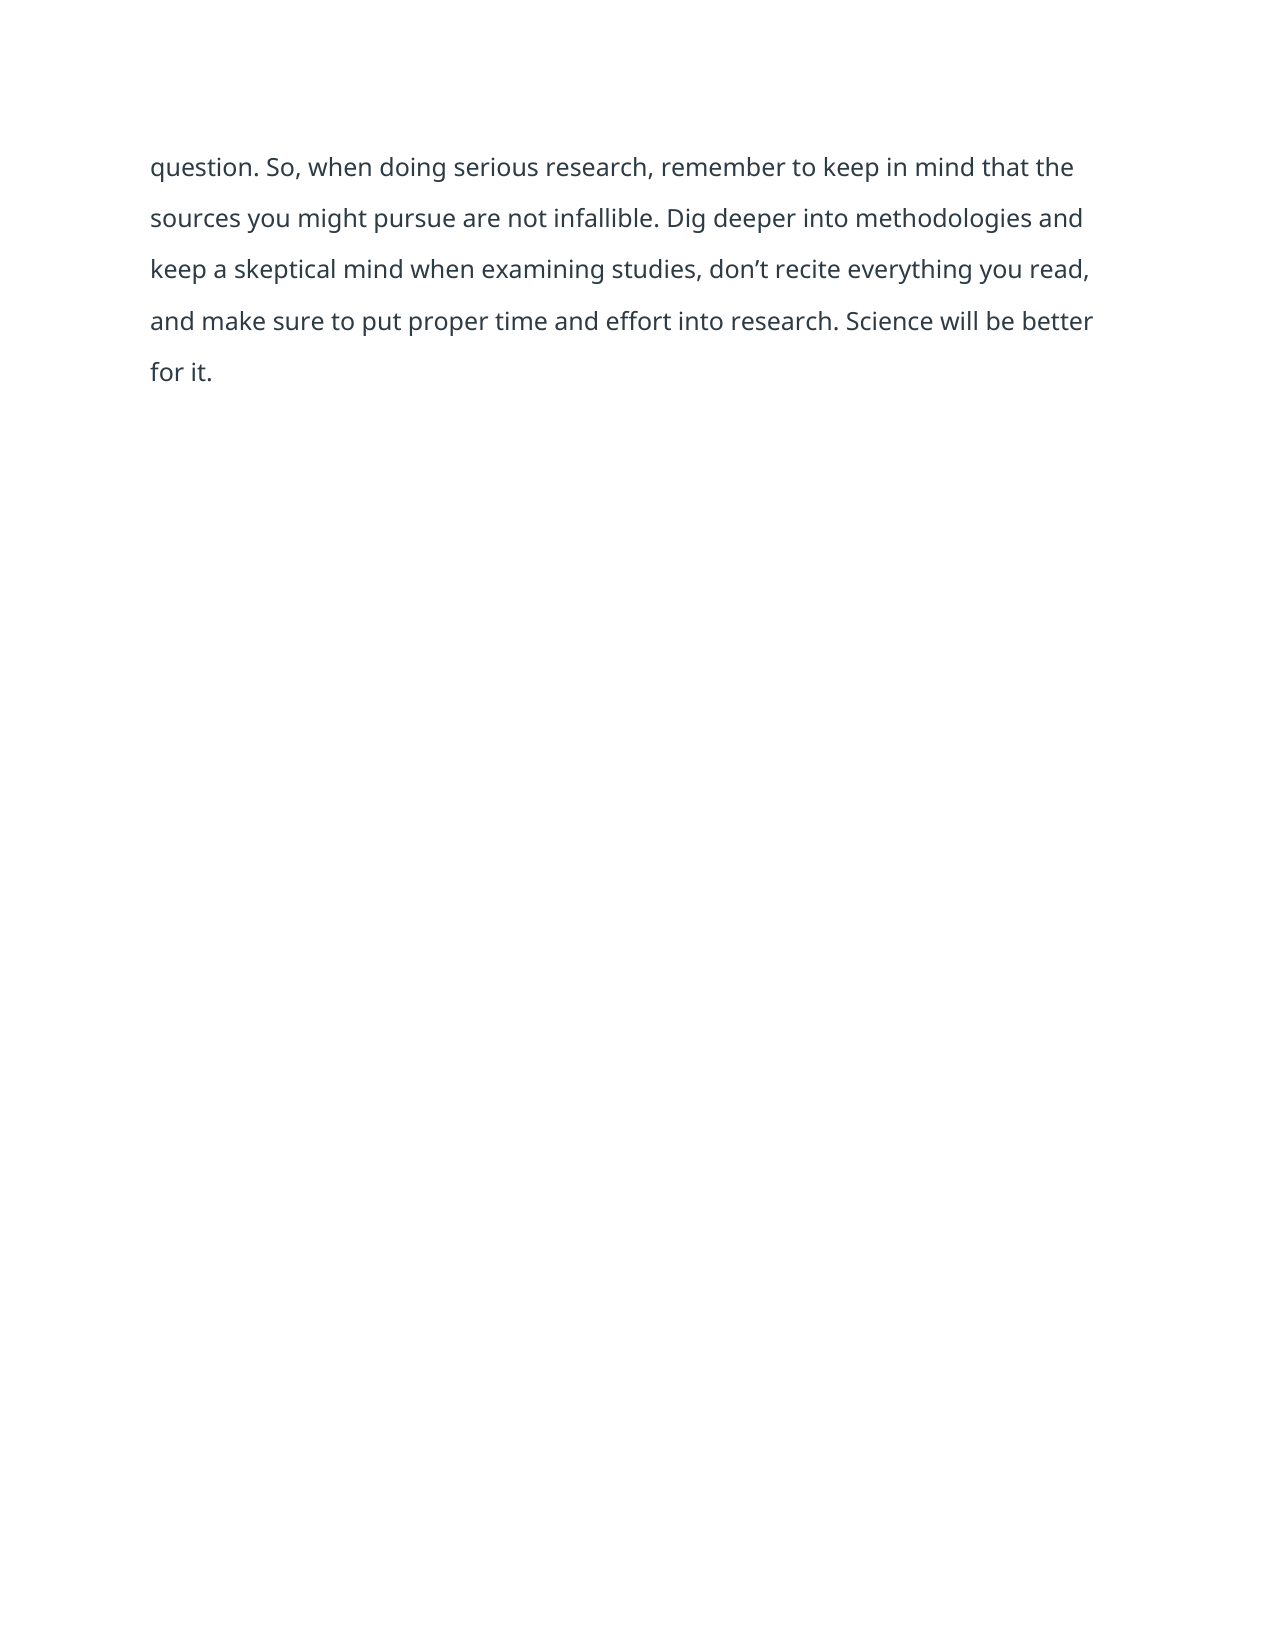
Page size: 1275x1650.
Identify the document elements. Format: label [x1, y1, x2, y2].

text [150, 150, 1125, 388]
